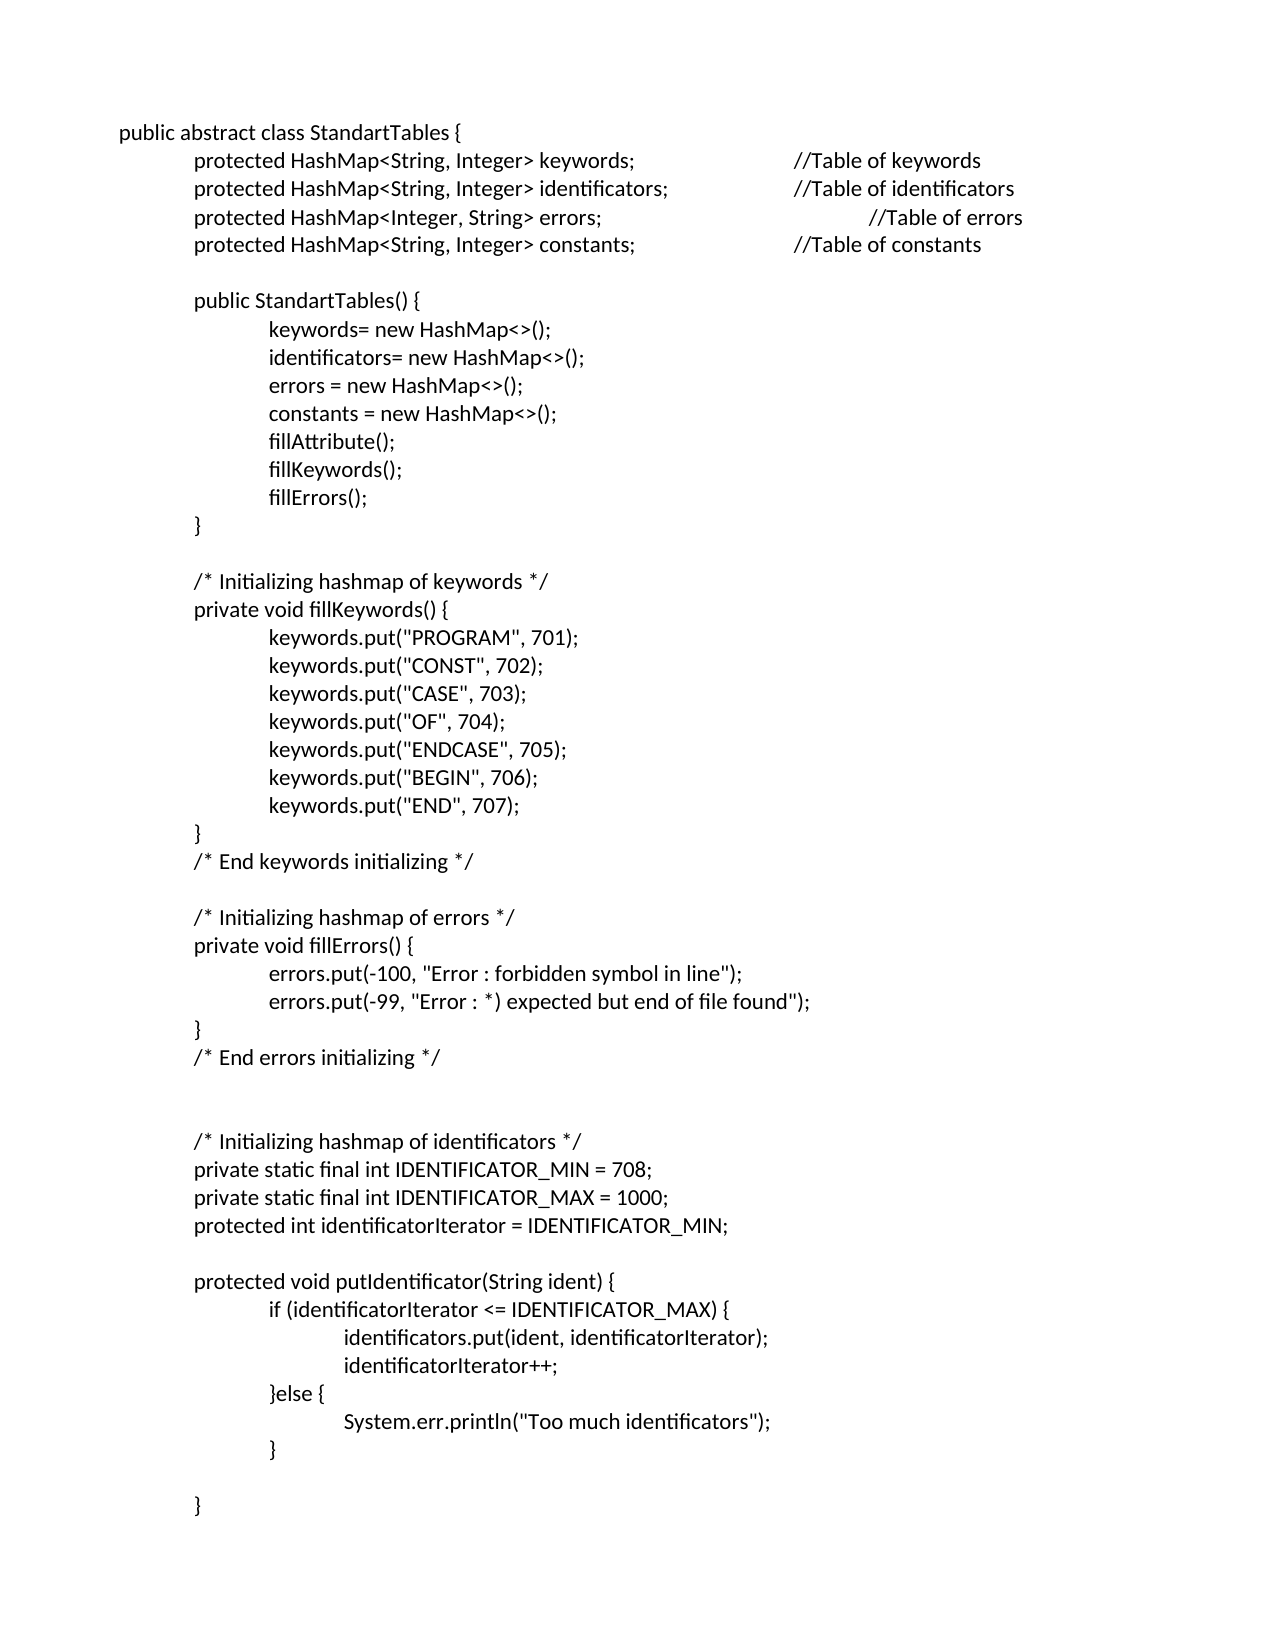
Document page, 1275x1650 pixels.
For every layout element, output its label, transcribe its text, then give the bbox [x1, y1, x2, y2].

text } [118, 819, 1156, 847]
text /* Initializing hashmap of keywords */ [118, 567, 1156, 595]
text /* Initializing hashmap of errors */ [118, 903, 1156, 931]
text private static final int IDENTIFICATOR_MAX = 1000; [118, 1183, 1156, 1211]
text keywords.put("END", 707); [118, 791, 1156, 819]
text }else { [118, 1379, 1156, 1407]
text errors = new HashMap<>(); [118, 371, 1156, 399]
text identificators= new HashMap<>(); [118, 343, 1156, 371]
text keywords.put("BEGIN", 706); [118, 763, 1156, 791]
text identificatorIterator++; [118, 1351, 1156, 1379]
text protected void putIdentificator(String ident) { [118, 1267, 1156, 1295]
text keywords.put("CONST", 702); [118, 651, 1156, 679]
text keywords.put("CASE", 703); [118, 679, 1156, 707]
text identificators.put(ident, identificatorIterator); [118, 1323, 1156, 1351]
text System.err.println("Too much identificators"); [118, 1407, 1156, 1436]
text /* End errors initializing */ [118, 1043, 1156, 1071]
text errors.put(-100, "Error : forbidden symbol in line"); [118, 959, 1156, 987]
text keywords.put("ENDCASE", 705); [118, 735, 1156, 763]
text if (identificatorIterator <= IDENTIFICATOR_MAX) { [118, 1295, 1156, 1323]
text } [118, 511, 1156, 539]
text public StandartTables() { [118, 287, 1156, 315]
text protected HashMap<String, Integer> keywords; //Table of keywords [118, 147, 1156, 174]
text private void fillErrors() { [118, 931, 1156, 959]
text /* Initializing hashmap of identificators */ [118, 1127, 1156, 1155]
text keywords.put("OF", 704); [118, 707, 1156, 735]
text private void fillKeywords() { [118, 595, 1156, 623]
text fillErrors(); [118, 483, 1156, 511]
text /* End keywords initializing */ [118, 847, 1156, 875]
text constants = new HashMap<>(); [118, 399, 1156, 427]
text private static final int IDENTIFICATOR_MIN = 708; [118, 1155, 1156, 1183]
text protected HashMap<Integer, String> errors; //Table of errors [118, 203, 1156, 231]
text fillKeywords(); [118, 455, 1156, 483]
text keywords= new HashMap<>(); [118, 315, 1156, 343]
text protected HashMap<String, Integer> constants; //Table of constants [118, 231, 1156, 259]
text } [118, 1492, 1156, 1519]
text protected int identificatorIterator = IDENTIFICATOR_MIN; [118, 1211, 1156, 1239]
text public abstract class StandartTables { [118, 118, 1156, 147]
text protected HashMap<String, Integer> identificators; //Table of identificators [118, 174, 1156, 203]
text } [118, 1436, 1156, 1463]
text errors.put(-99, "Error : *) expected but end of file found"); [118, 987, 1156, 1015]
text } [118, 1015, 1156, 1043]
text keywords.put("PROGRAM", 701); [118, 623, 1156, 651]
text fillAttribute(); [118, 427, 1156, 455]
